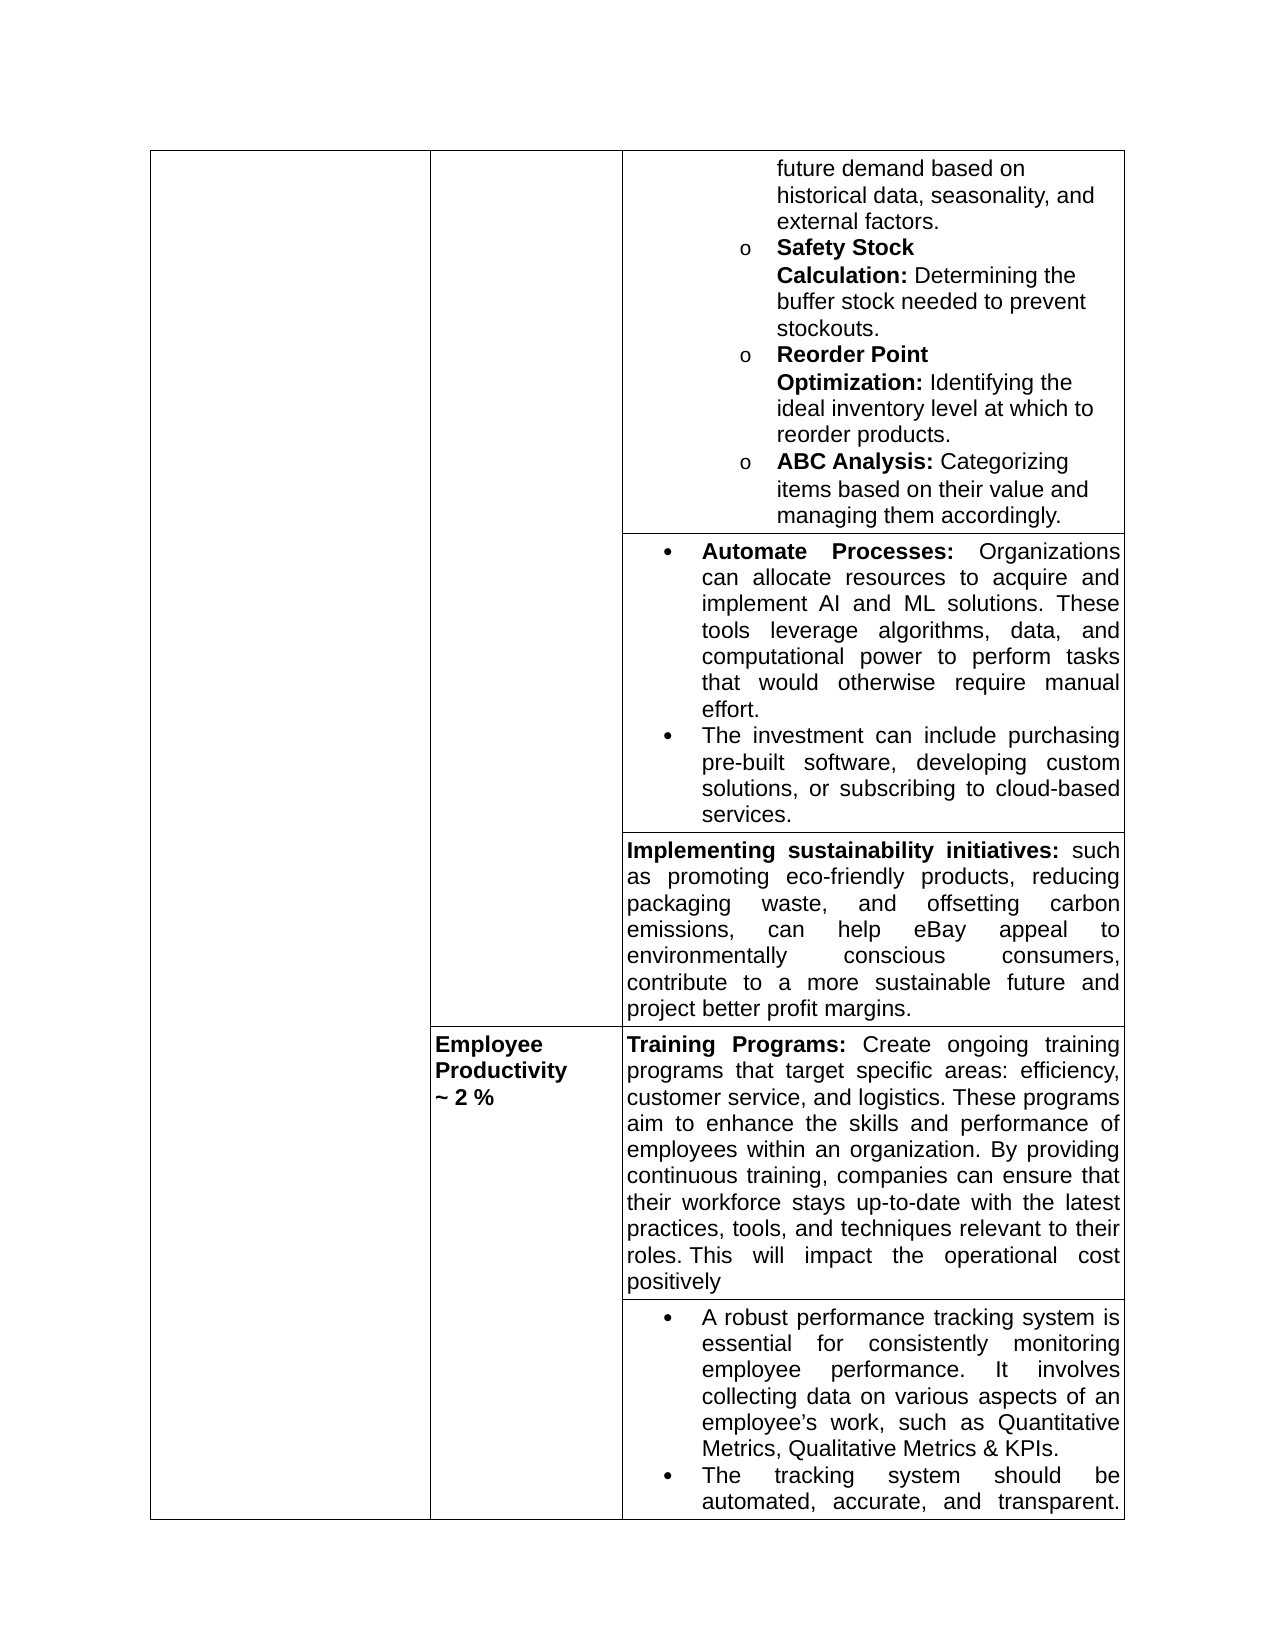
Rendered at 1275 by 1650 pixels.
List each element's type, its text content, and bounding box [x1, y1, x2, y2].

table_cell Employee Productivity ~ 2 % [431, 1027, 622, 1519]
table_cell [151, 151, 430, 1519]
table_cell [623, 1300, 1124, 1519]
table_cell Training Programs: Create ongoing training programs that target specific areas: efficiency, customer service, and logistics. These programs aim to enhance the skills and performance of employees within an organization. By providing continuous training, companies can ensure that their workforce stays up-to-date with the latest practices, tools, and techniques relevant to their roles. This will impact the operational cost positively [623, 1027, 1124, 1298]
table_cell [623, 151, 1124, 532]
table_cell Implementing sustainability initiatives: such as promoting eco-friendly products, reducing packaging waste, and offsetting carbon emissions, can help eBay appeal to environmentally conscious consumers, contribute to a more sustainable future and project better profit margins. [623, 833, 1124, 1026]
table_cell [431, 151, 622, 1026]
table_cell Automate Processes: Organizations can allocate resources to acquire and implement AI and ML solutions. These tools leverage algorithms, data, and computational power to perform tasks that would otherwise require manual effort. The investment can include purchasing pre-built software, developing custom solutions, or subscribing to cloud-based services. [623, 534, 1124, 832]
